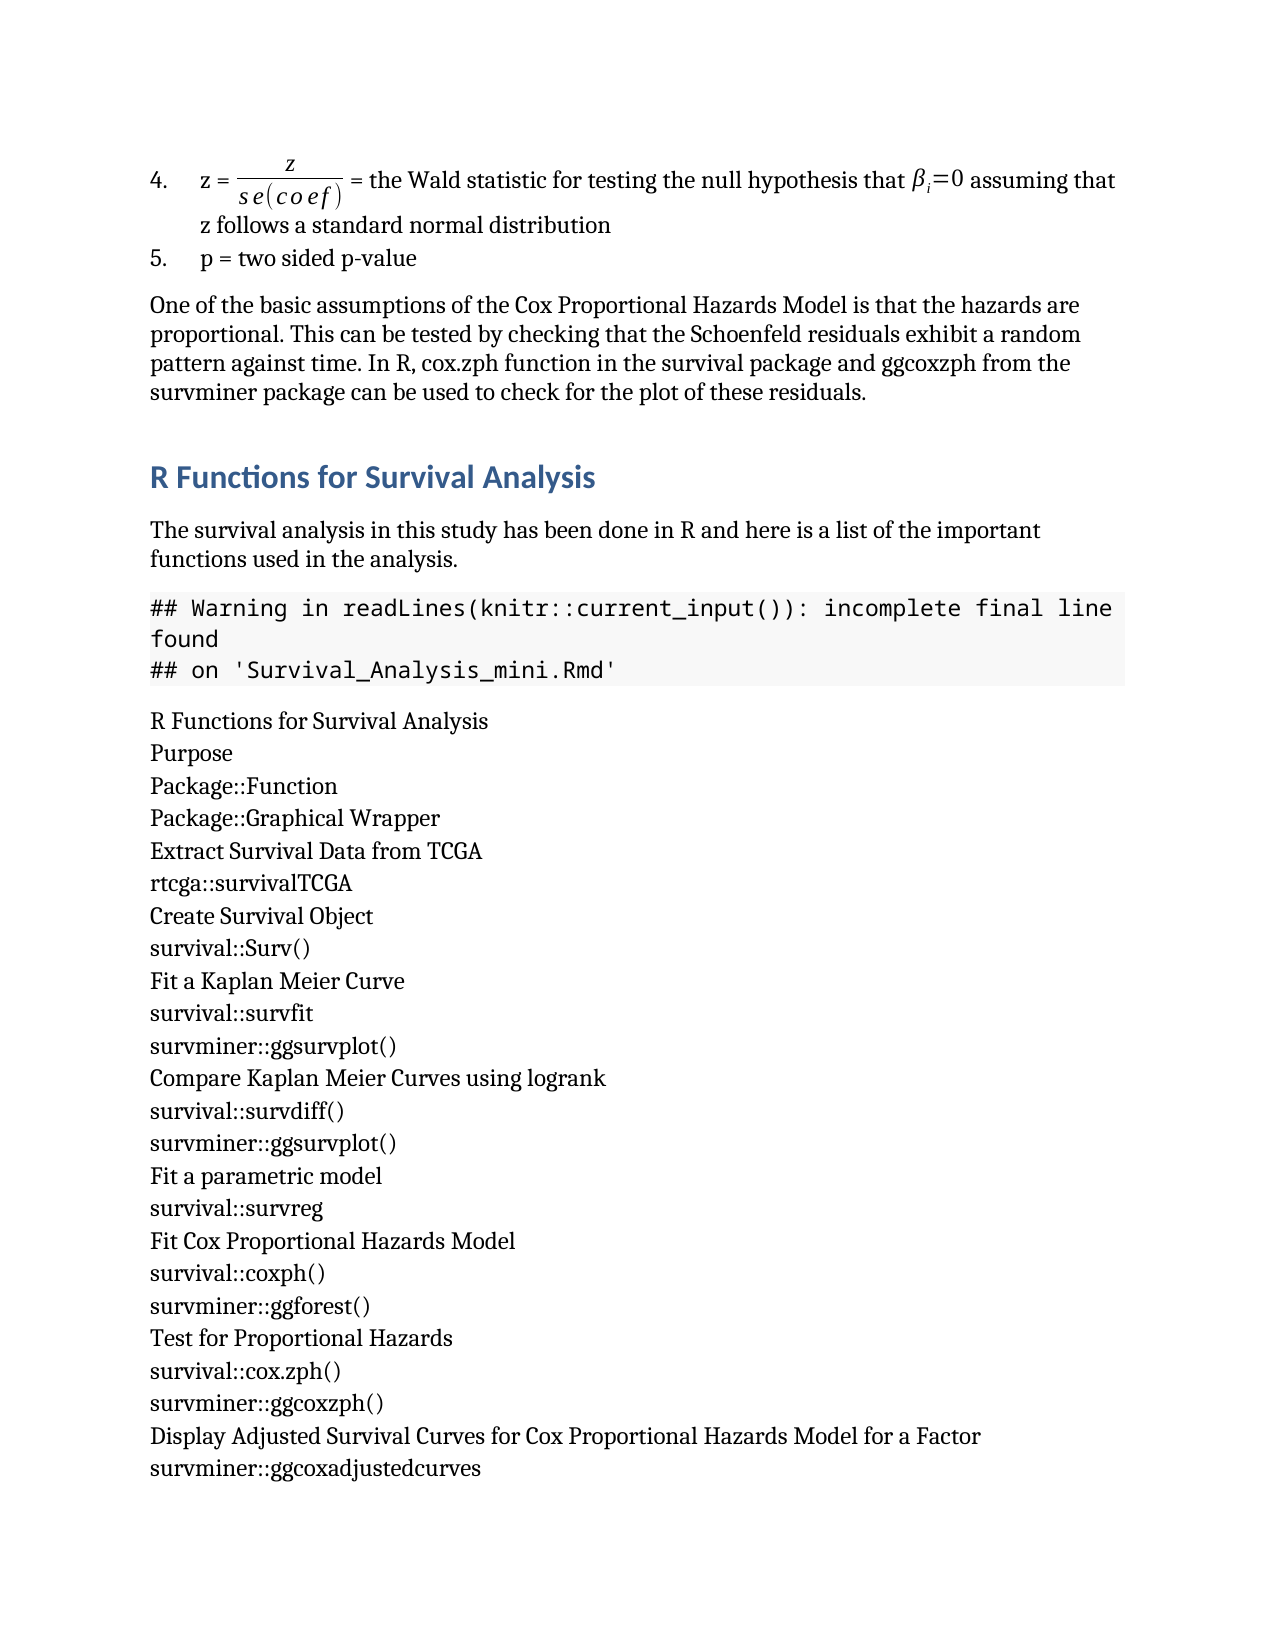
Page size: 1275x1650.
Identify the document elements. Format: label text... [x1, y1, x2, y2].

text Fit a parametric model [150, 1162, 1125, 1190]
text ## Warning in readLines(knitr::current_input()): incomplete final line found ## on 'Survival_Analysis_mini.Rmd' [150, 592, 1125, 686]
text survminer::ggsurvplot() [150, 1129, 1125, 1158]
text One of the basic assumptions of the Cox Proportional Hazards Model is that the hazards are proportional. This can be tested by checking that the Schoenfeld residuals exhibit a random pattern against time. In R, cox.zph function in the survival package and ggcoxzph from the survminer package can be used to check for the plot of these residuals. [150, 291, 1125, 406]
text survminer::ggforest() [150, 1292, 1125, 1320]
text Fit Cox Proportional Hazards Model [150, 1227, 1125, 1255]
text survival::coxph() [150, 1259, 1125, 1288]
text Package::Graphical Wrapper [150, 804, 1125, 833]
text Fit a Kaplan Meier Curve [150, 967, 1125, 995]
subtitle R Functions for Survival Analysis [150, 456, 1125, 497]
text survminer::ggsurvplot() [150, 1032, 1125, 1060]
text survival::Surv() [150, 934, 1125, 963]
text survival::survdiff() [150, 1097, 1125, 1125]
list z = = the Wald statistic for testing the null hypothesis that assuming that z follows a standard normal distribution [150, 150, 1125, 240]
text survival::survfit [150, 999, 1125, 1028]
text Purpose [150, 739, 1125, 768]
text The survival analysis in this study has been done in R and here is a list of the important functions used in the analysis. [150, 516, 1125, 573]
text Create Survival Object [150, 902, 1125, 930]
text survminer::ggcoxadjustedcurves [150, 1454, 1125, 1483]
text Compare Kaplan Meier Curves using logrank [150, 1064, 1125, 1093]
text survival::survreg [150, 1194, 1125, 1223]
text rtcga::survivalTCGA [150, 869, 1125, 898]
text Package::Function [150, 772, 1125, 800]
text Test for Proportional Hazards [150, 1324, 1125, 1353]
text Extract Survival Data from TCGA [150, 837, 1125, 865]
text R Functions for Survival Analysis [150, 707, 1125, 735]
text Display Adjusted Survival Curves for Cox Proportional Hazards Model for a Factor [150, 1422, 1125, 1450]
list p = two sided p-value [150, 244, 1125, 272]
text survminer::ggcoxzph() [150, 1389, 1125, 1418]
text survival::cox.zph() [150, 1357, 1125, 1385]
